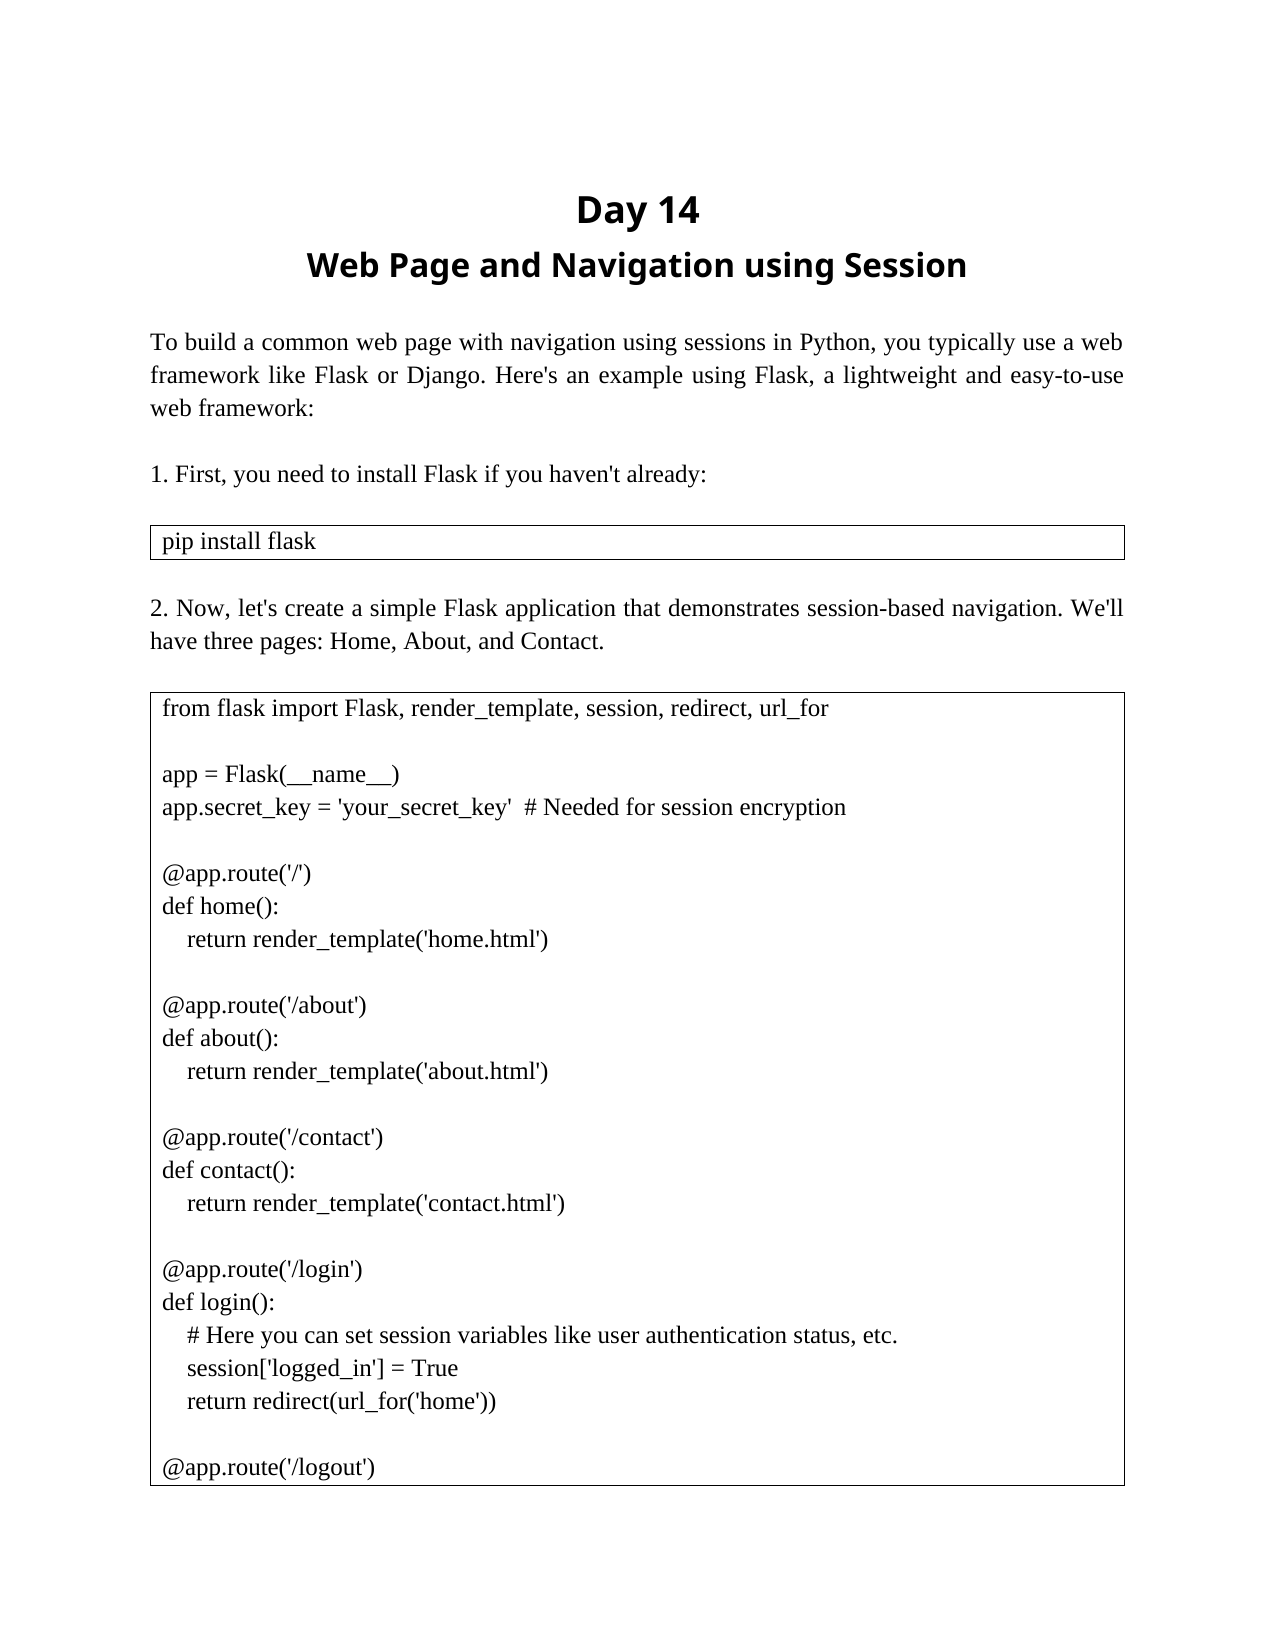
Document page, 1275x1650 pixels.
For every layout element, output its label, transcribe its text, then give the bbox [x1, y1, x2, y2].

text 2. Now, let's create a simple Flask application that demonstrates session-based navigation. We'll have three pages: Home, About, and Contact. [150, 593, 1125, 654]
text To build a common web page with navigation using sessions in Python, you typically use a web framework like Flask or Django. Here's an example using Flask, a lightweight and easy-to-use web framework: [150, 327, 1125, 422]
text 1. First, you need to install Flask if you haven't already: [150, 459, 1125, 488]
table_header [151, 693, 1124, 1485]
text Day 14 [150, 183, 1125, 234]
text Web Page and Navigation using Session [150, 242, 1125, 287]
table_header pip install flask [151, 526, 1124, 559]
